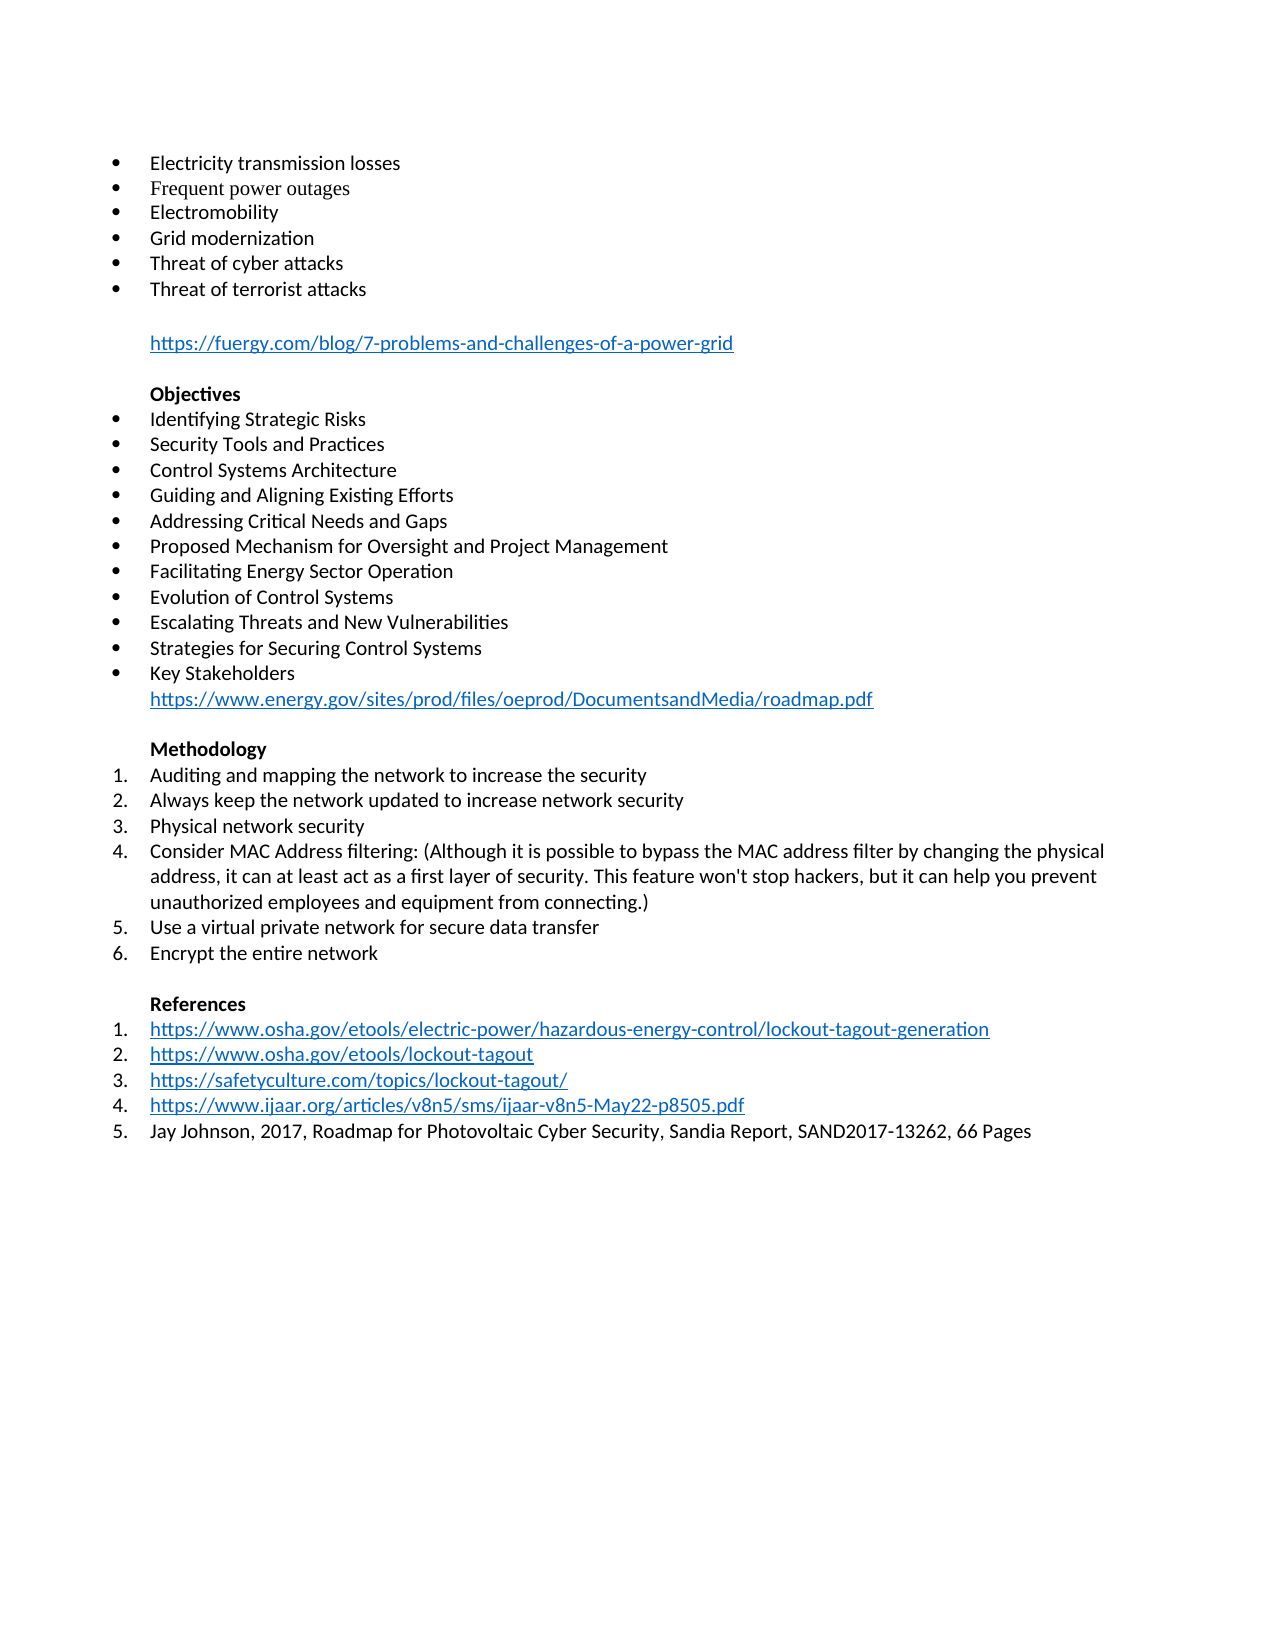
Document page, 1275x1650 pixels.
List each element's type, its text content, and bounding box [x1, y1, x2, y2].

list Guiding and Aligning Existing Efforts [112, 482, 1125, 508]
list Control Systems Architecture [112, 457, 1125, 482]
list Electricity transmission losses [112, 150, 1125, 175]
list Jay Johnson, 2017, Roadmap for Photovoltaic Cyber Security, Sandia Report, SAND2017-13262, 66 Pages [112, 1118, 1125, 1143]
list https://www.osha.gov/etools/lockout-tagout [112, 1042, 1125, 1067]
list Always keep the network updated to increase network security [112, 787, 1125, 813]
list https://www.ijaar.org/articles/v8n5/sms/ijaar-v8n5-May22-p8505.pdf [112, 1092, 1125, 1118]
list Proposed Mechanism for Oversight and Project Management [112, 533, 1125, 559]
text https://www.energy.gov/sites/prod/files/oeprod/DocumentsandMedia/roadmap.pdf [150, 686, 1125, 711]
list Electromobility [112, 199, 1125, 225]
list Encrypt the entire network [112, 940, 1125, 965]
list Addressing Critical Needs and Gaps [112, 508, 1125, 533]
text https://fuergy.com/blog/7-problems-and-challenges-of-a-power-grid [150, 330, 1125, 355]
text References [150, 991, 1125, 1016]
list Facilitating Energy Sector Operation [112, 559, 1125, 584]
list Threat of cyber attacks [112, 250, 1125, 276]
list Evolution of Control Systems [112, 584, 1125, 609]
text Methodology [150, 737, 1125, 762]
list Auditing and mapping the network to increase the security [112, 762, 1125, 787]
list Grid modernization [112, 225, 1125, 250]
list Physical network security [112, 813, 1125, 838]
list Security Tools and Practices [112, 432, 1125, 457]
list Key Stakeholders [112, 660, 1125, 686]
list Escalating Threats and New Vulnerabilities [112, 609, 1125, 635]
list Consider MAC Address filtering: (Although it is possible to bypass the MAC address filter by changing the physical address, it can at least act as a first layer of security. This feature won't stop hackers, but it can help you prevent unauthorized employees and equipment from connecting.) [112, 838, 1125, 914]
list Identifying Strategic Risks [112, 406, 1125, 432]
list Threat of terrorist attacks [112, 276, 1125, 330]
list Strategies for Securing Control Systems [112, 635, 1125, 660]
list Use a virtual private network for secure data transfer [112, 914, 1125, 940]
list Frequent power outages [112, 175, 1125, 199]
text Objectives [150, 381, 1125, 406]
list https://safetyculture.com/topics/lockout-tagout/ [112, 1067, 1125, 1092]
list https://www.osha.gov/etools/electric-power/hazardous-energy-control/lockout-tagout-generation [112, 1016, 1125, 1042]
